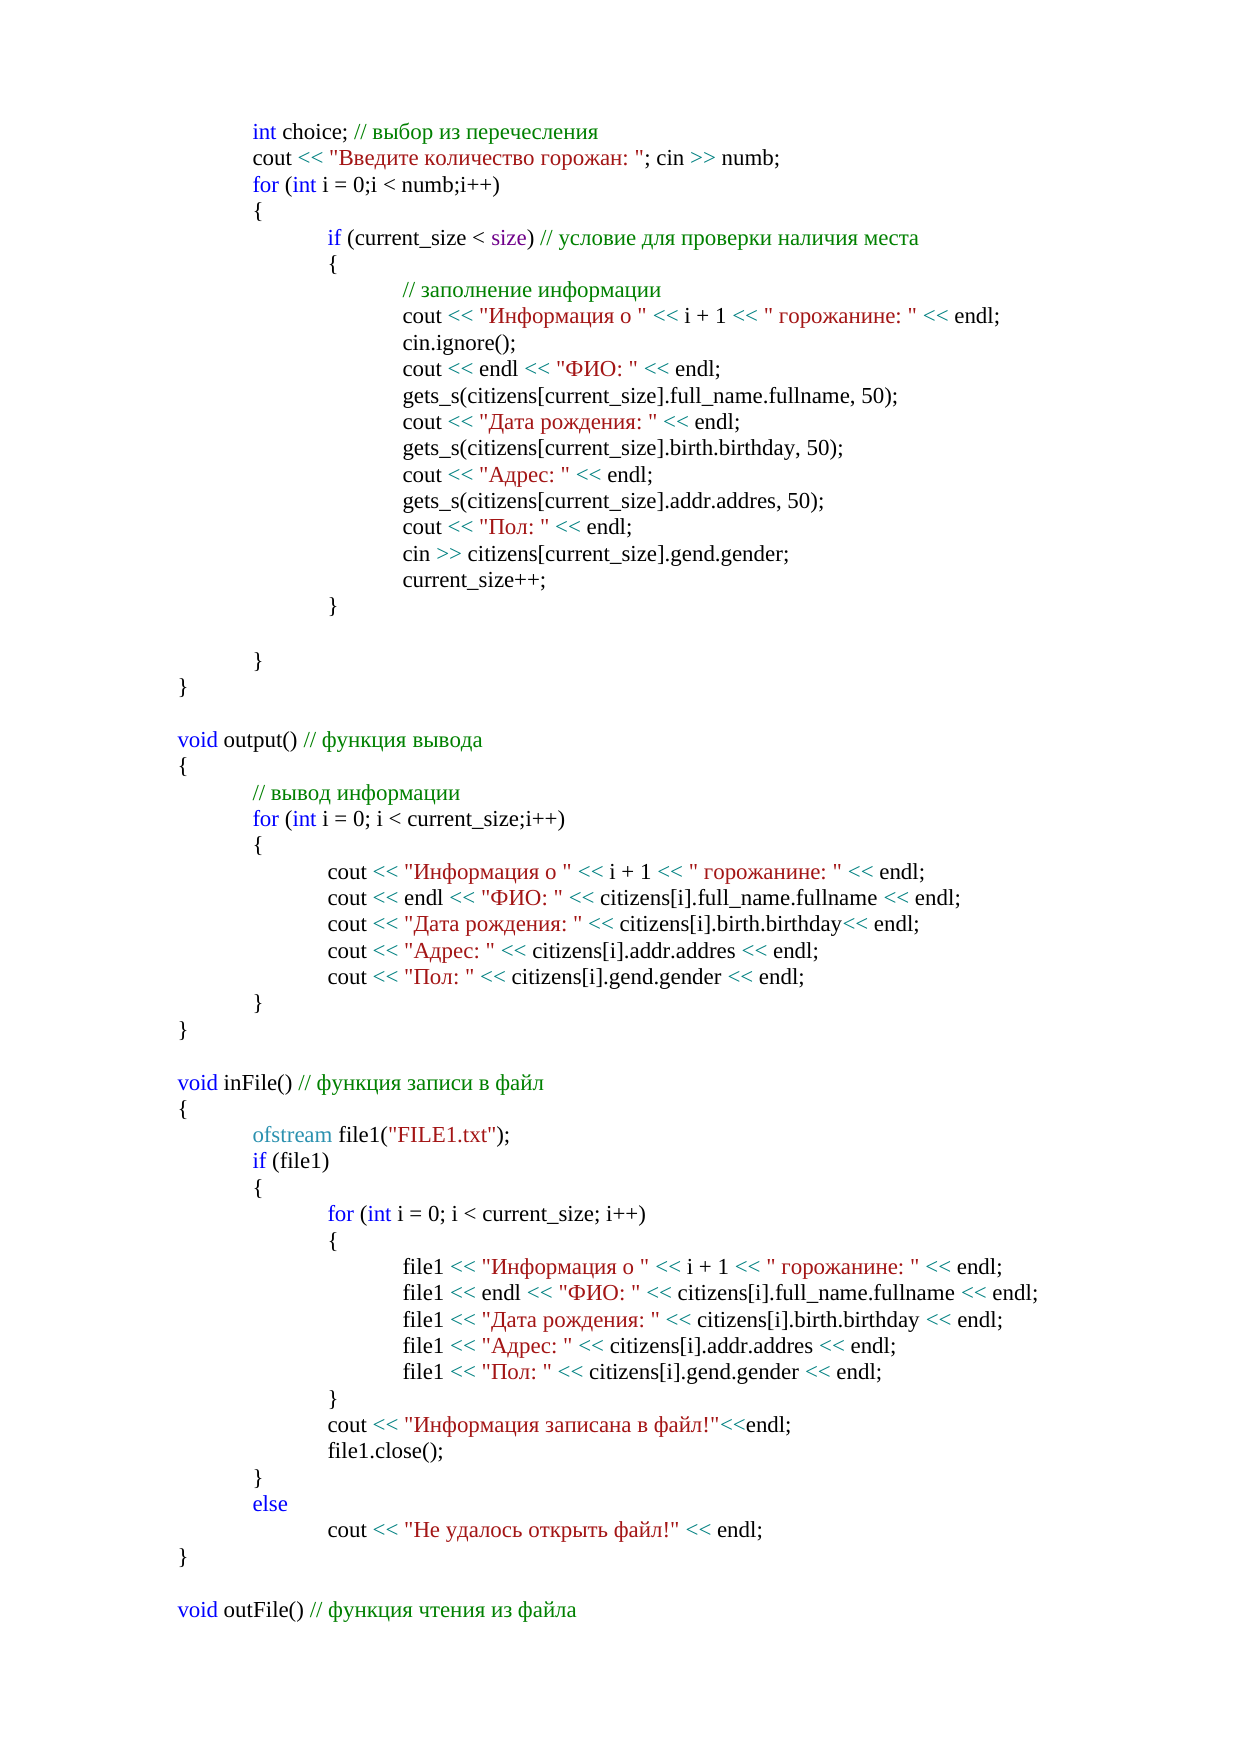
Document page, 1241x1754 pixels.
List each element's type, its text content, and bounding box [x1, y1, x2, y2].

text { [177, 1174, 1152, 1200]
text ofstream file1("FILE1.txt"); [177, 1121, 1152, 1148]
text } [177, 1464, 1152, 1490]
text file1 << "Пол: " << citizens[i].gend.gender << endl; [177, 1358, 1152, 1385]
text for (int i = 0; i < current_size;i++) [177, 805, 1152, 831]
text cout << "Дата рождения: " << endl; [177, 408, 1152, 434]
text { [177, 1227, 1152, 1253]
text cout << "Пол: " << citizens[i].gend.gender << endl; [177, 963, 1152, 989]
text cin >> citizens[current_size].gend.gender; [177, 540, 1152, 566]
text if (file1) [177, 1148, 1152, 1174]
text cout << "Адрес: " << endl; [177, 461, 1152, 487]
text current_size++; [177, 566, 1152, 592]
text for (int i = 0;i < numb;i++) [177, 171, 1152, 197]
text else [177, 1490, 1152, 1517]
text cout << "Не удалось открыть файл!" << endl; [177, 1517, 1152, 1543]
text } [177, 1543, 1152, 1569]
text file1.close(); [177, 1437, 1152, 1464]
text cout << "Введите количество горожан: "; cin >> numb; [177, 144, 1152, 171]
text if (current_size < size) // условие для проверки наличия места [177, 223, 1152, 250]
text void inFile() // функция записи в файл [177, 1068, 1152, 1095]
text void output() // функция вывода [177, 726, 1152, 752]
text for (int i = 0; i < current_size; i++) [177, 1200, 1152, 1227]
text { [177, 250, 1152, 276]
text cout << endl << "ФИО: " << endl; [177, 355, 1152, 382]
text } [177, 1385, 1152, 1411]
text cout << endl << "ФИО: " << citizens[i].full_name.fullname << endl; [177, 884, 1152, 910]
text } [177, 1016, 1152, 1042]
text { [177, 752, 1152, 779]
text cout << "Информация о " << i + 1 << " горожанине: " << endl; [177, 858, 1152, 884]
text cout << "Адрес: " << citizens[i].addr.addres << endl; [177, 937, 1152, 963]
text { [177, 197, 1152, 223]
text // заполнение информации [177, 276, 1152, 303]
text cout << "Дата рождения: " << citizens[i].birth.birthday<< endl; [177, 910, 1152, 937]
text { [177, 1095, 1152, 1121]
text file1 << "Информация о " << i + 1 << " горожанине: " << endl; [177, 1253, 1152, 1279]
text gets_s(citizens[current_size].birth.birthday, 50); [177, 434, 1152, 461]
text cout << "Информация о " << i + 1 << " горожанине: " << endl; [177, 303, 1152, 329]
text } [177, 673, 1152, 699]
text void outFile() // функция чтения из файла [177, 1596, 1152, 1622]
text file1 << "Адрес: " << citizens[i].addr.addres << endl; [177, 1332, 1152, 1358]
text cin.ignore(); [177, 329, 1152, 355]
text file1 << endl << "ФИО: " << citizens[i].full_name.fullname << endl; [177, 1279, 1152, 1306]
text gets_s(citizens[current_size].full_name.fullname, 50); [177, 382, 1152, 408]
text gets_s(citizens[current_size].addr.addres, 50); [177, 487, 1152, 513]
text file1 << "Дата рождения: " << citizens[i].birth.birthday << endl; [177, 1306, 1152, 1332]
text int choice; // выбор из перечесления [177, 118, 1152, 144]
text { [177, 831, 1152, 858]
text cout << "Пол: " << endl; [177, 513, 1152, 540]
text cout << "Информация записана в файл!"<<endl; [177, 1411, 1152, 1437]
text } [177, 647, 1152, 673]
text } [177, 592, 1152, 619]
text } [177, 989, 1152, 1016]
text // вывод информации [177, 779, 1152, 805]
